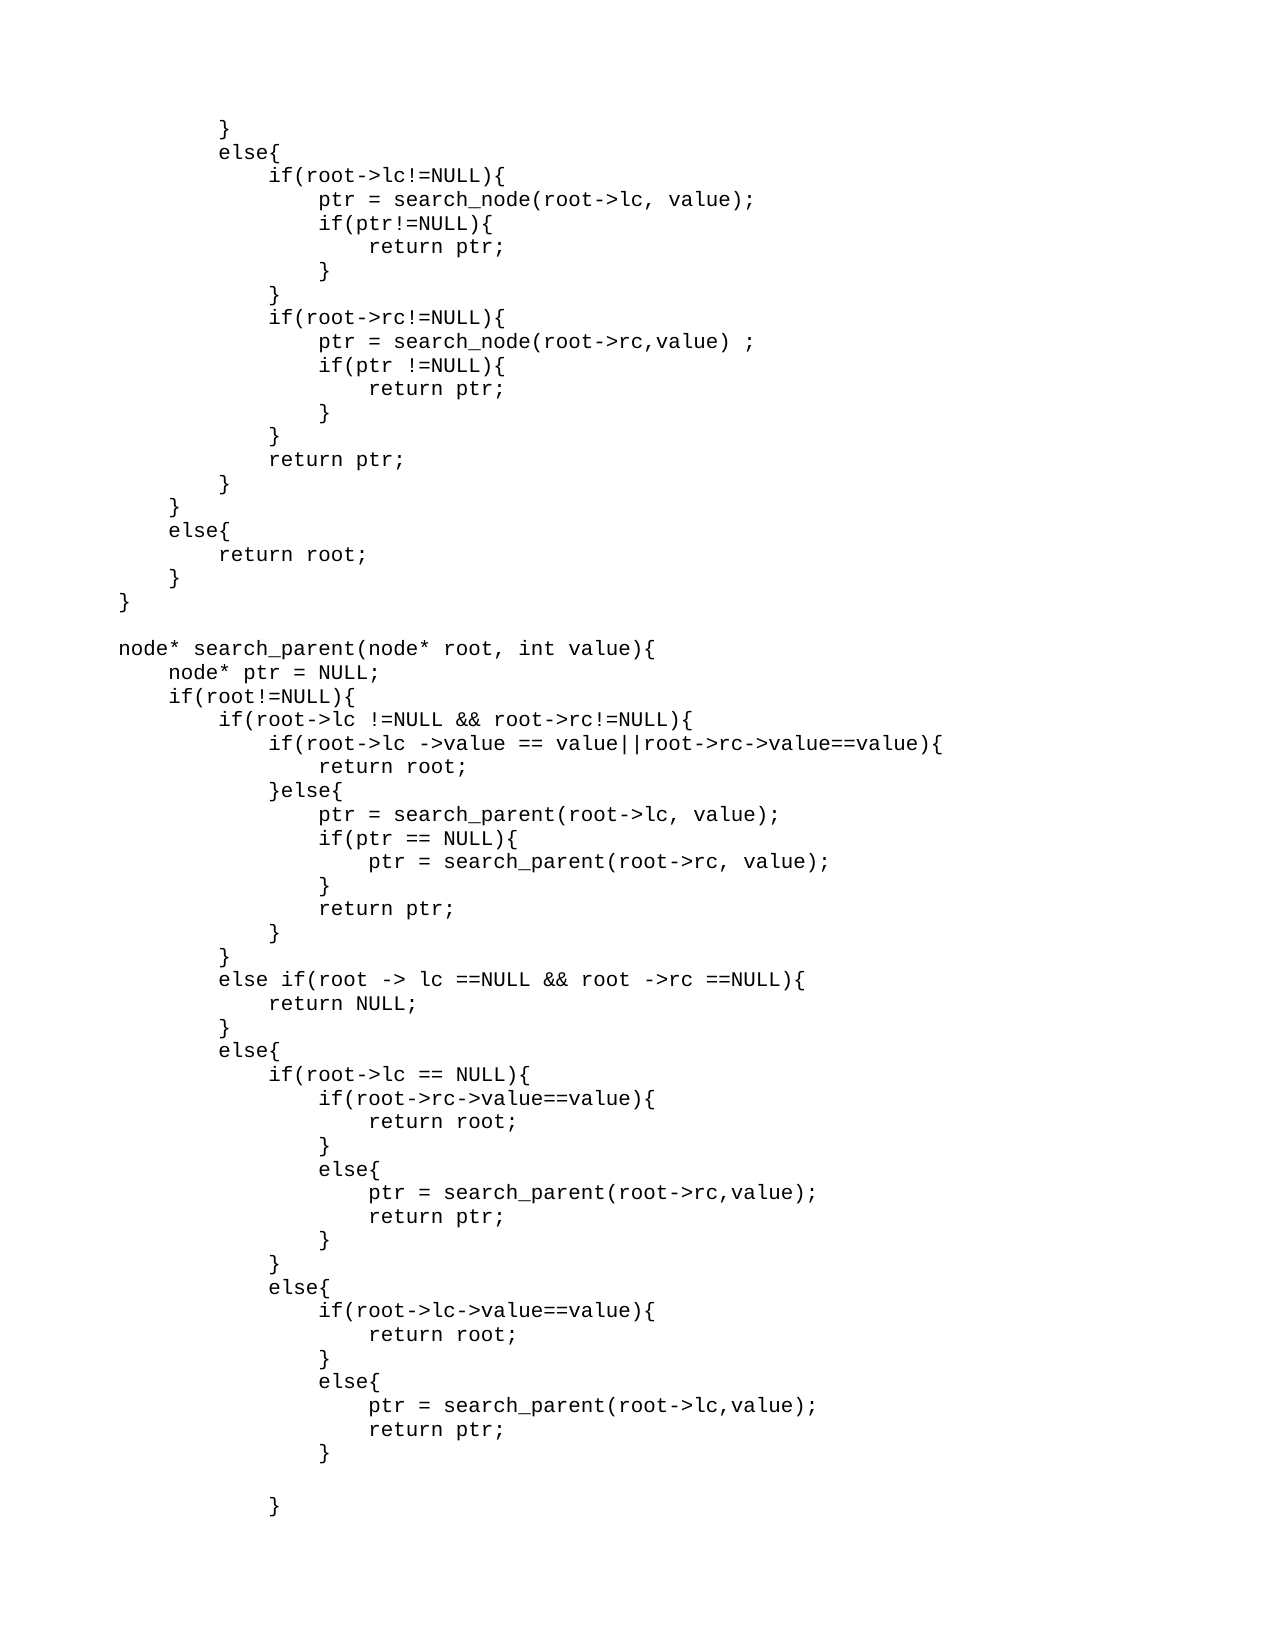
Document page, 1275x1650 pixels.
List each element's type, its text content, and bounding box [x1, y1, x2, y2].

text } [118, 1495, 1157, 1518]
text node* ptr = NULL; [118, 662, 1157, 686]
text return ptr; [118, 1206, 1157, 1229]
text ptr = search_parent(root->rc,value); [118, 1182, 1157, 1206]
text node* search_parent(node* root, int value){ [118, 638, 1157, 662]
text } [118, 260, 1157, 284]
text return root; [118, 1111, 1157, 1135]
text else{ [118, 1158, 1157, 1182]
text } [118, 946, 1157, 969]
text else{ [118, 520, 1157, 544]
text ptr = search_node(root->lc, value); [118, 189, 1157, 213]
text if(ptr!=NULL){ [118, 213, 1157, 236]
text } [118, 1442, 1157, 1466]
text } [118, 1253, 1157, 1277]
text else{ [118, 1040, 1157, 1064]
text if(root->lc->value==value){ [118, 1300, 1157, 1324]
text return ptr; [118, 378, 1157, 402]
text } [118, 875, 1157, 898]
text return root; [118, 757, 1157, 780]
text return NULL; [118, 993, 1157, 1017]
text return ptr; [118, 449, 1157, 473]
text else{ [118, 1371, 1157, 1395]
text ptr = search_parent(root->rc, value); [118, 851, 1157, 875]
text else{ [118, 142, 1157, 165]
text } [118, 118, 1157, 142]
text if(root->lc !=NULL && root->rc!=NULL){ [118, 709, 1157, 733]
text }else{ [118, 780, 1157, 804]
text ptr = search_parent(root->lc,value); [118, 1395, 1157, 1419]
text if(root->lc == NULL){ [118, 1064, 1157, 1088]
text } [118, 1348, 1157, 1371]
text } [118, 473, 1157, 496]
text else{ [118, 1277, 1157, 1300]
text if(root->lc!=NULL){ [118, 165, 1157, 189]
text if(root!=NULL){ [118, 686, 1157, 709]
text } [118, 1229, 1157, 1253]
text } [118, 1135, 1157, 1158]
text if(root->rc->value==value){ [118, 1088, 1157, 1111]
text if(ptr == NULL){ [118, 827, 1157, 851]
text return ptr; [118, 236, 1157, 260]
text } [118, 1017, 1157, 1040]
text ptr = search_parent(root->lc, value); [118, 804, 1157, 827]
text } [118, 426, 1157, 449]
text } [118, 496, 1157, 520]
text if(root->rc!=NULL){ [118, 307, 1157, 331]
text } [118, 567, 1157, 591]
text ptr = search_node(root->rc,value) ; [118, 331, 1157, 354]
text return ptr; [118, 1419, 1157, 1442]
text return root; [118, 1324, 1157, 1348]
text } [118, 402, 1157, 426]
text } [118, 922, 1157, 946]
text if(ptr !=NULL){ [118, 354, 1157, 378]
text if(root->lc ->value == value||root->rc->value==value){ [118, 733, 1157, 757]
text else if(root -> lc ==NULL && root ->rc ==NULL){ [118, 969, 1157, 993]
text return ptr; [118, 898, 1157, 922]
text } [118, 284, 1157, 307]
text } [118, 591, 1157, 615]
text return root; [118, 544, 1157, 567]
